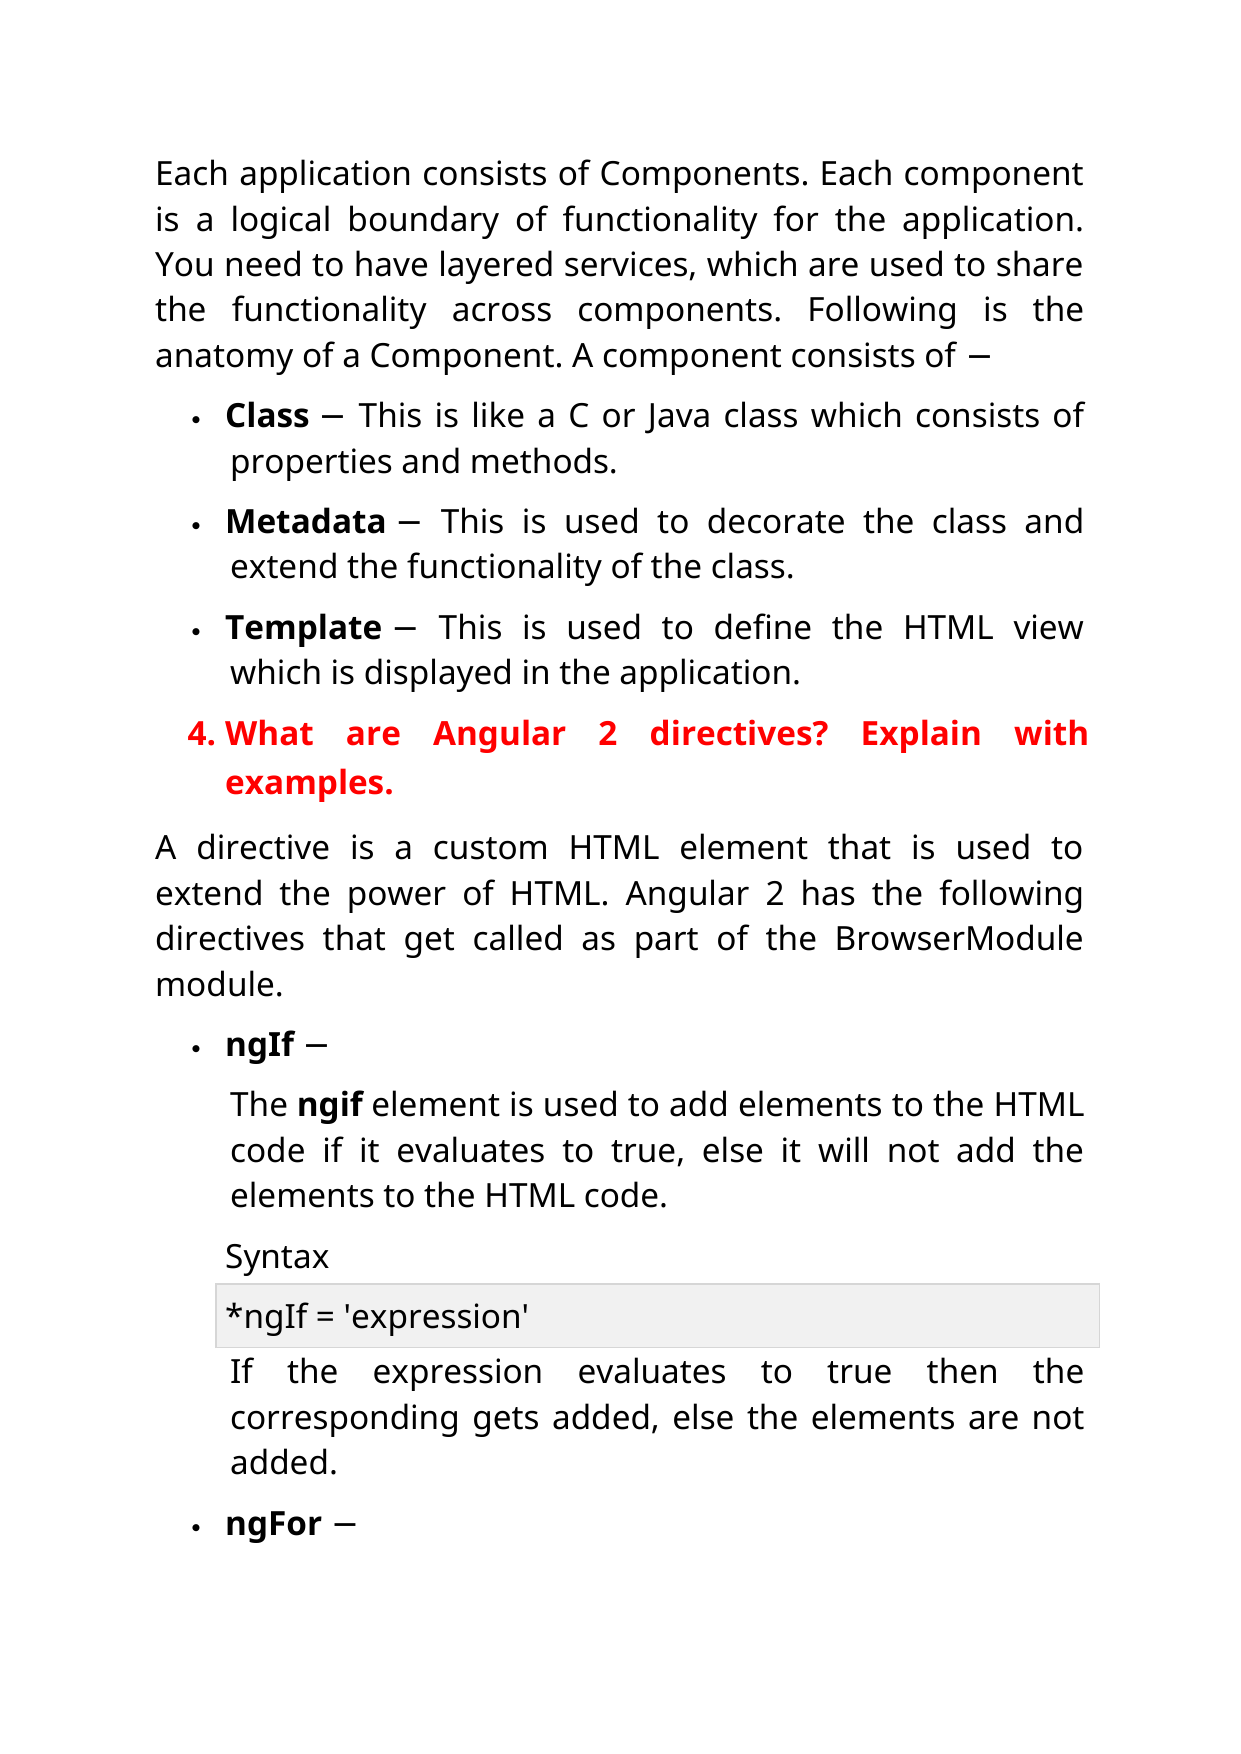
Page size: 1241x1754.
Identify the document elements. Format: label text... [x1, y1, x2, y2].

text Each application consists of Components. Each component is a logical boundary of functionality for the application. You need to have layered services, which are used to share the functionality across components. Following is the anatomy of a Component. A component consists of − [155, 150, 1085, 377]
list Class − This is like a C or Java class which consists of properties and methods. [192, 392, 1085, 483]
list Template − This is used to define the HTML view which is displayed in the application. [192, 604, 1085, 694]
list What are Angular 2 directives? Explain with examples. [187, 709, 1090, 804]
list ngIf − [192, 1021, 1085, 1066]
list Metadata − This is used to decorate the class and extend the functionality of the class. [192, 498, 1085, 589]
text The ngif element is used to add elements to the HTML code if it evaluates to true, else it will not add the elements to the HTML code. [230, 1081, 1085, 1217]
text A directive is a custom HTML element that is used to extend the power of HTML. Angular 2 has the following directives that get called as part of the BrowserModule module. [155, 824, 1085, 1006]
list ngFor − [192, 1499, 1085, 1545]
text Syntax [225, 1232, 1085, 1278]
text If the expression evaluates to true then the corresponding gets added, else the elements are not added. [230, 1348, 1085, 1484]
text *ngIf = 'expression' [217, 1285, 1099, 1347]
